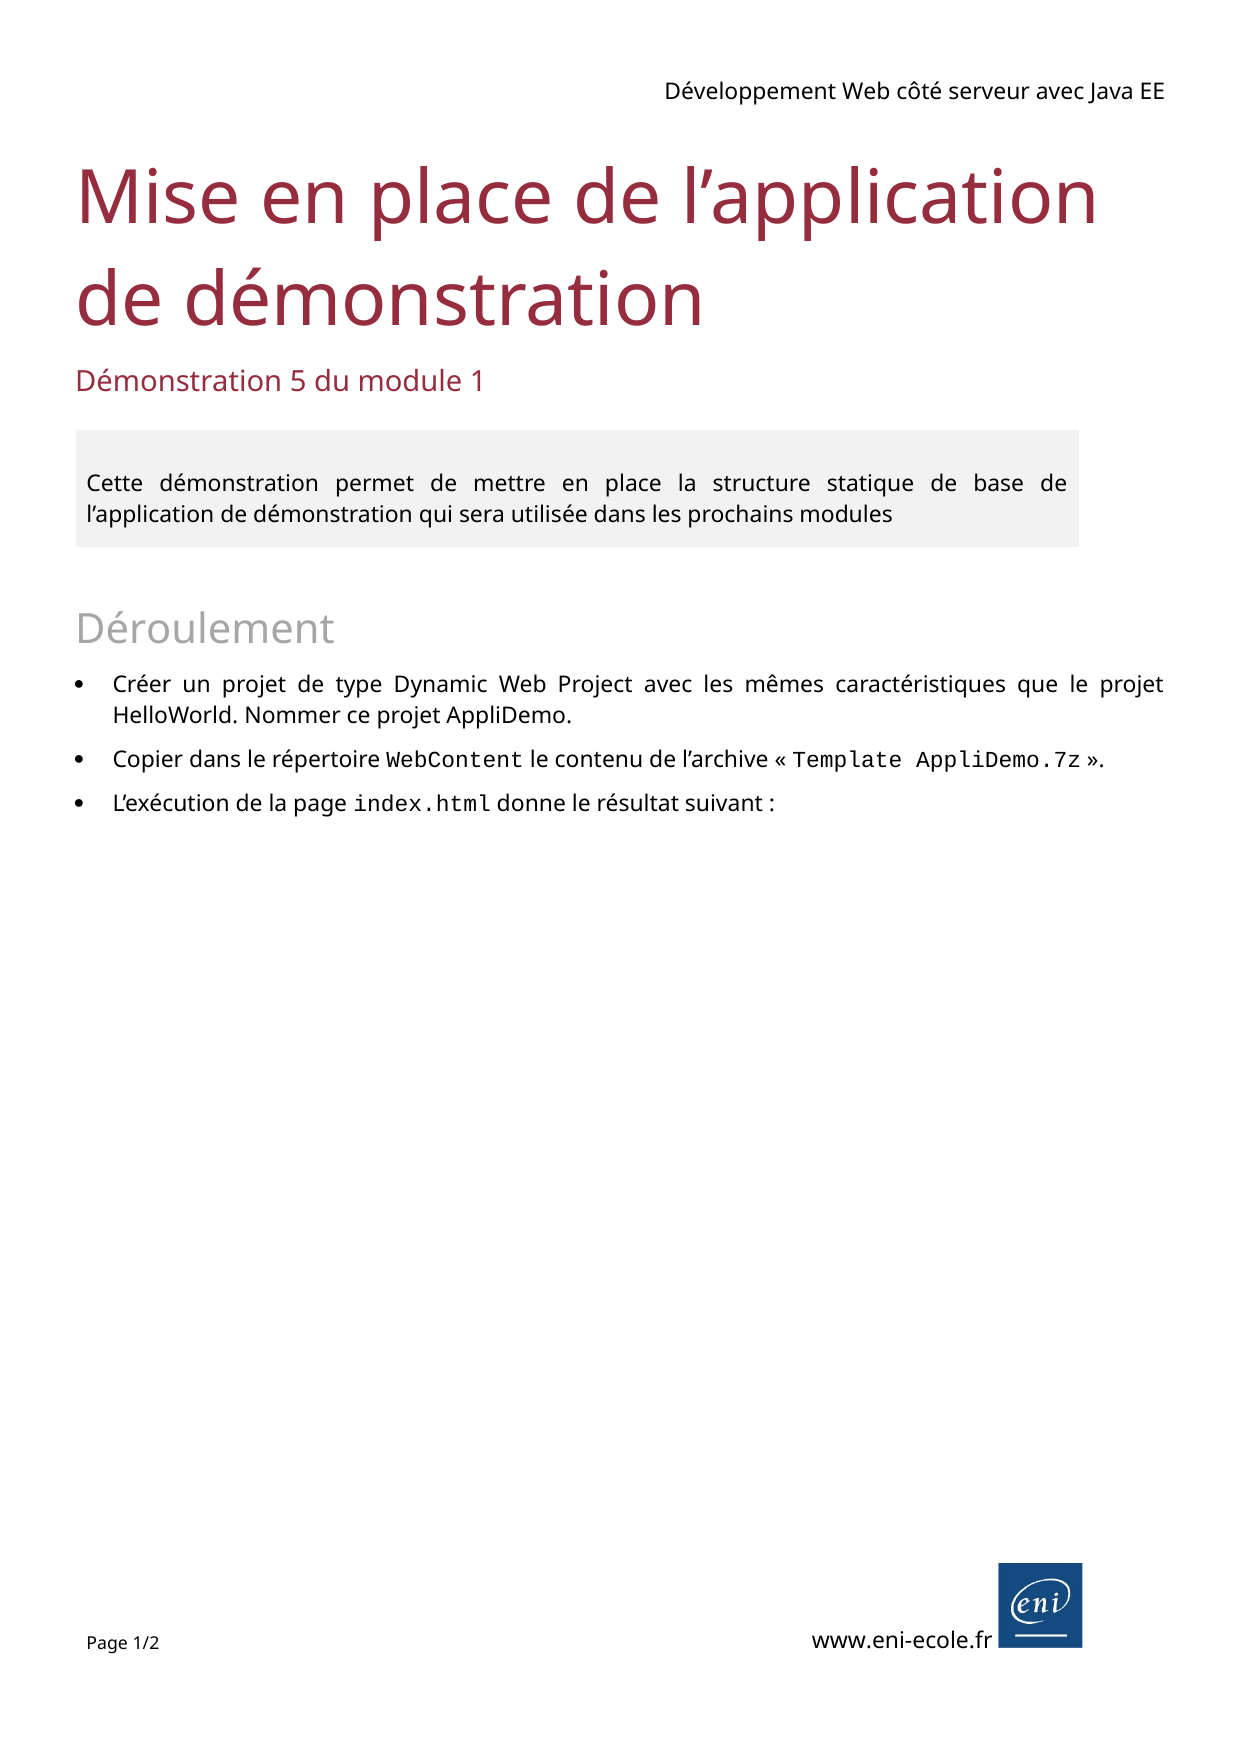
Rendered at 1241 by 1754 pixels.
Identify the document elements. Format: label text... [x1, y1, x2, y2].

title Mise en place de l’application de démonstration [75, 143, 1165, 347]
table_header Cette démonstration permet de mettre en place la structure statique de base de l’application de démonstration qui sera utilisée dans les prochains modules [76, 430, 1079, 547]
text L’exécution de la page index.html donne le résultat suivant : [75, 787, 1165, 818]
text Déroulement [75, 598, 1165, 655]
text Créer un projet de type Dynamic Web Project avec les mêmes caractéristiques que le projet HelloWorld. Nommer ce projet AppliDemo. [75, 668, 1165, 730]
picture [998, 1563, 1083, 1648]
text Copier dans le répertoire WebContent le contenu de l’archive « Template AppliDemo.7z ». [75, 743, 1165, 774]
subtitle Démonstration 5 du module 1 [75, 360, 1165, 399]
